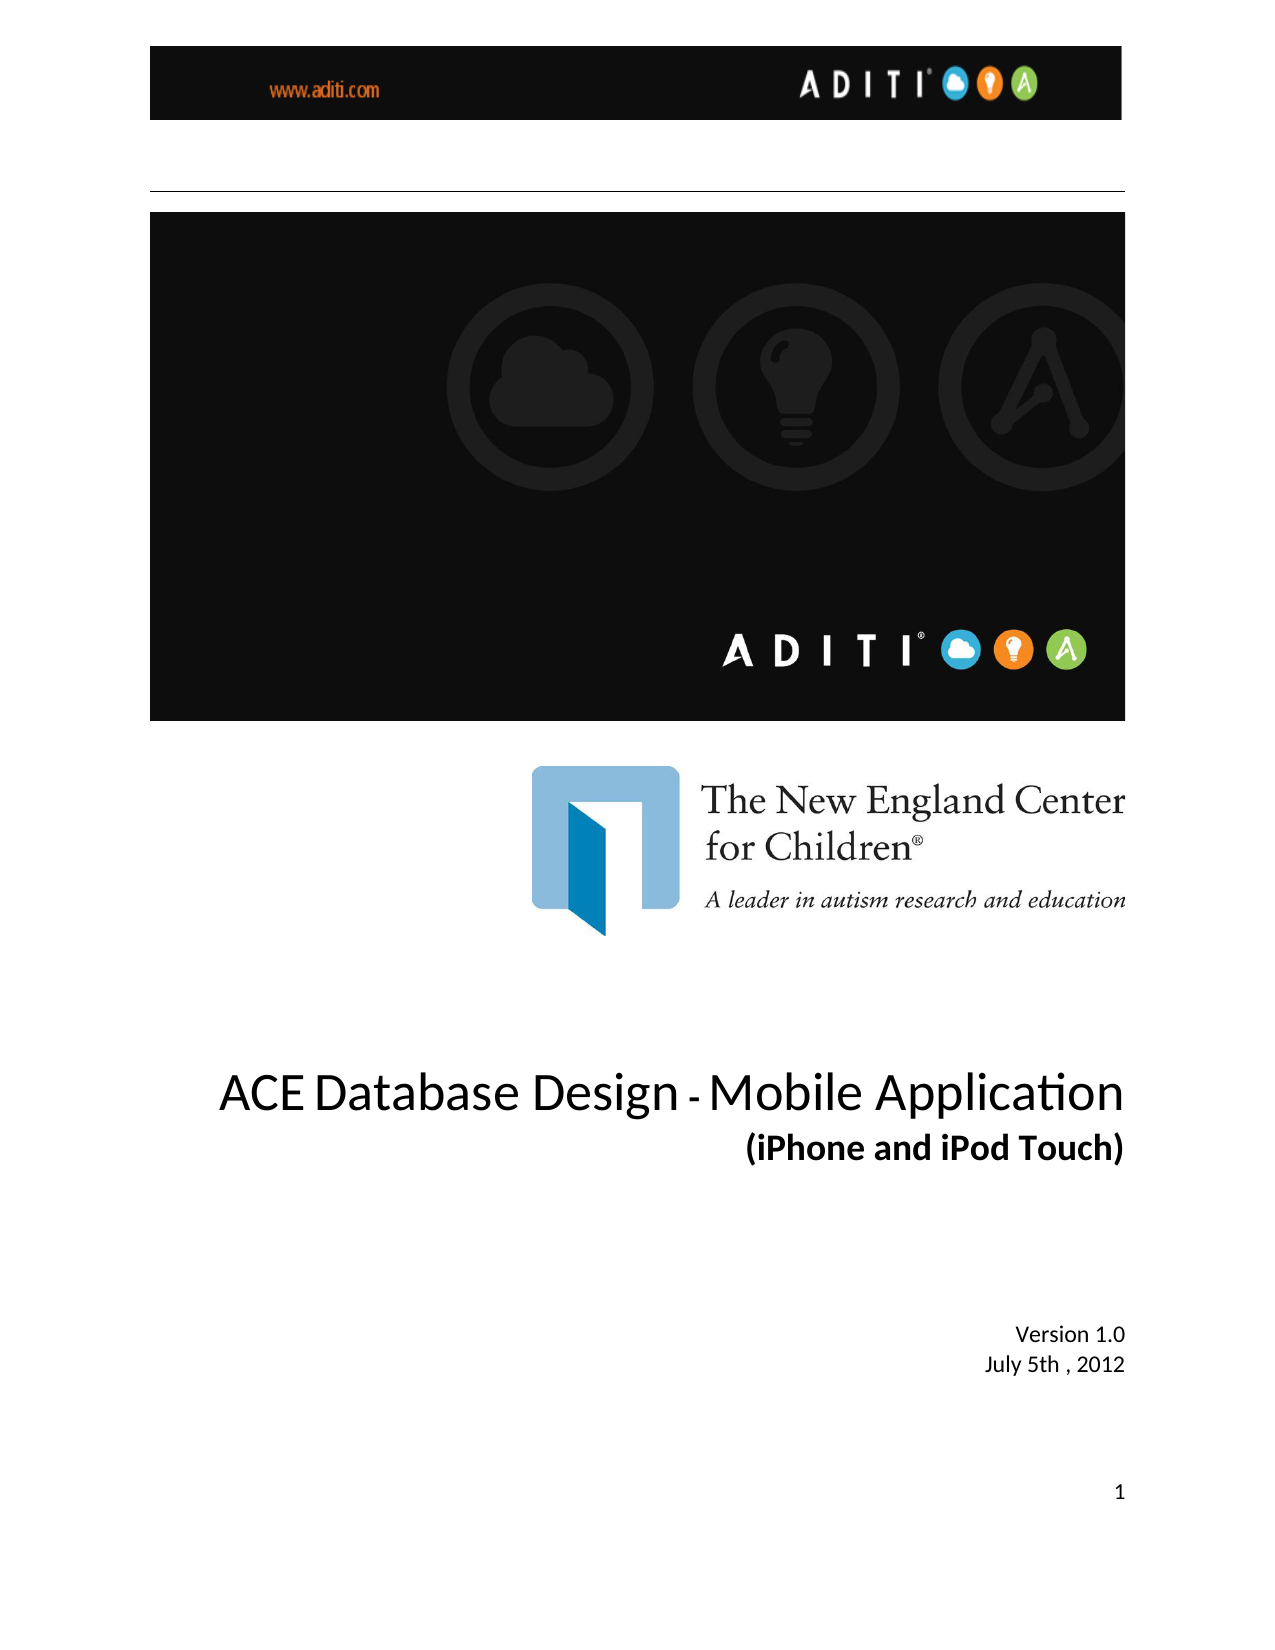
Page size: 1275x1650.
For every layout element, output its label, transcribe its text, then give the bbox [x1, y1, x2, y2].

text Version 1.0 [150, 1319, 1125, 1349]
text (iPhone and iPod Touch) [150, 1123, 1125, 1169]
text July 5th , 2012 [150, 1349, 1125, 1378]
text ACE Database Design - Mobile Application [150, 1057, 1125, 1123]
